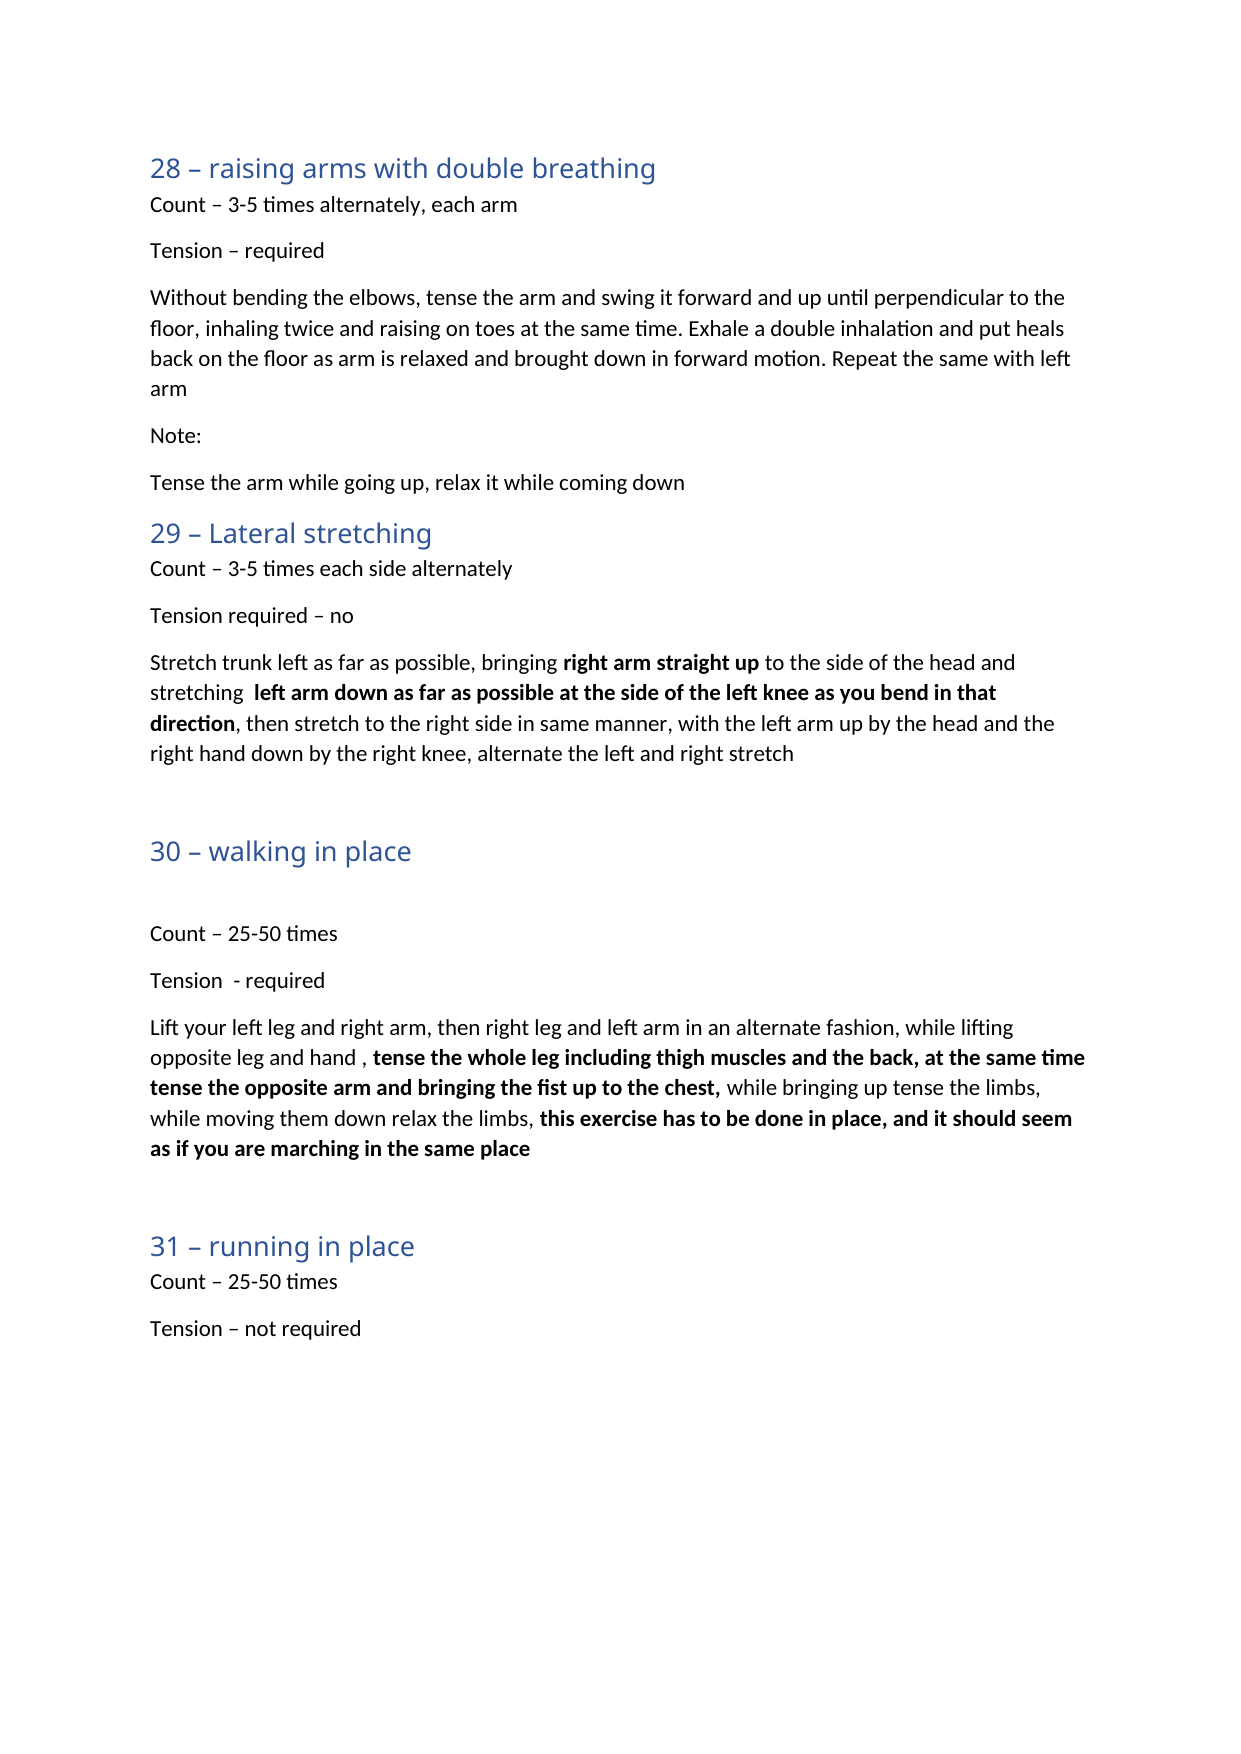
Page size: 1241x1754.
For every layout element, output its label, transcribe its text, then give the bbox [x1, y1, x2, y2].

text Tension - required [150, 966, 1090, 994]
text Lift your left leg and right arm, then right leg and left arm in an alternate fashion, while lifting opposite leg and hand , tense the whole leg including thigh muscles and the back, at the same time tense the opposite arm and bringing the fist up to the chest, while bringing up tense the limbs, while moving them down relax the limbs, this exercise has to be done in place, and it should seem as if you are marching in the same place [150, 1013, 1090, 1162]
text Note: [150, 421, 1090, 449]
text Count – 25-50 times [150, 1267, 1090, 1296]
text Without bending the elbows, tense the arm and swing it forward and up until perpendicular to the floor, inhaling twice and raising on toes at the same time. Exhale a double inhalation and put heals back on the floor as arm is relaxed and brought down in forward motion. Repeat the same with left arm [150, 283, 1090, 402]
text Stretch trunk left as far as possible, bringing right arm straight up to the side of the head and stretching left arm down as far as possible at the side of the left knee as you bend in that direction, then stretch to the right side in same manner, with the left arm up by the head and the right hand down by the right knee, alternate the left and right stretch [150, 648, 1090, 767]
subtitle 30 – walking in place [150, 833, 1090, 869]
subtitle 31 – running in place [150, 1228, 1090, 1264]
subtitle 29 – Lateral stretching [150, 515, 1090, 552]
text Tension required – no [150, 601, 1090, 629]
text Count – 25-50 times [150, 919, 1090, 947]
text Count – 3-5 times each side alternately [150, 554, 1090, 583]
subtitle 28 – raising arms with double breathing [150, 150, 1090, 187]
text Tension – required [150, 237, 1090, 265]
text Tense the arm while going up, relax it while coming down [150, 468, 1090, 496]
text Tension – not required [150, 1314, 1090, 1342]
text Count – 3-5 times alternately, each arm [150, 190, 1090, 218]
